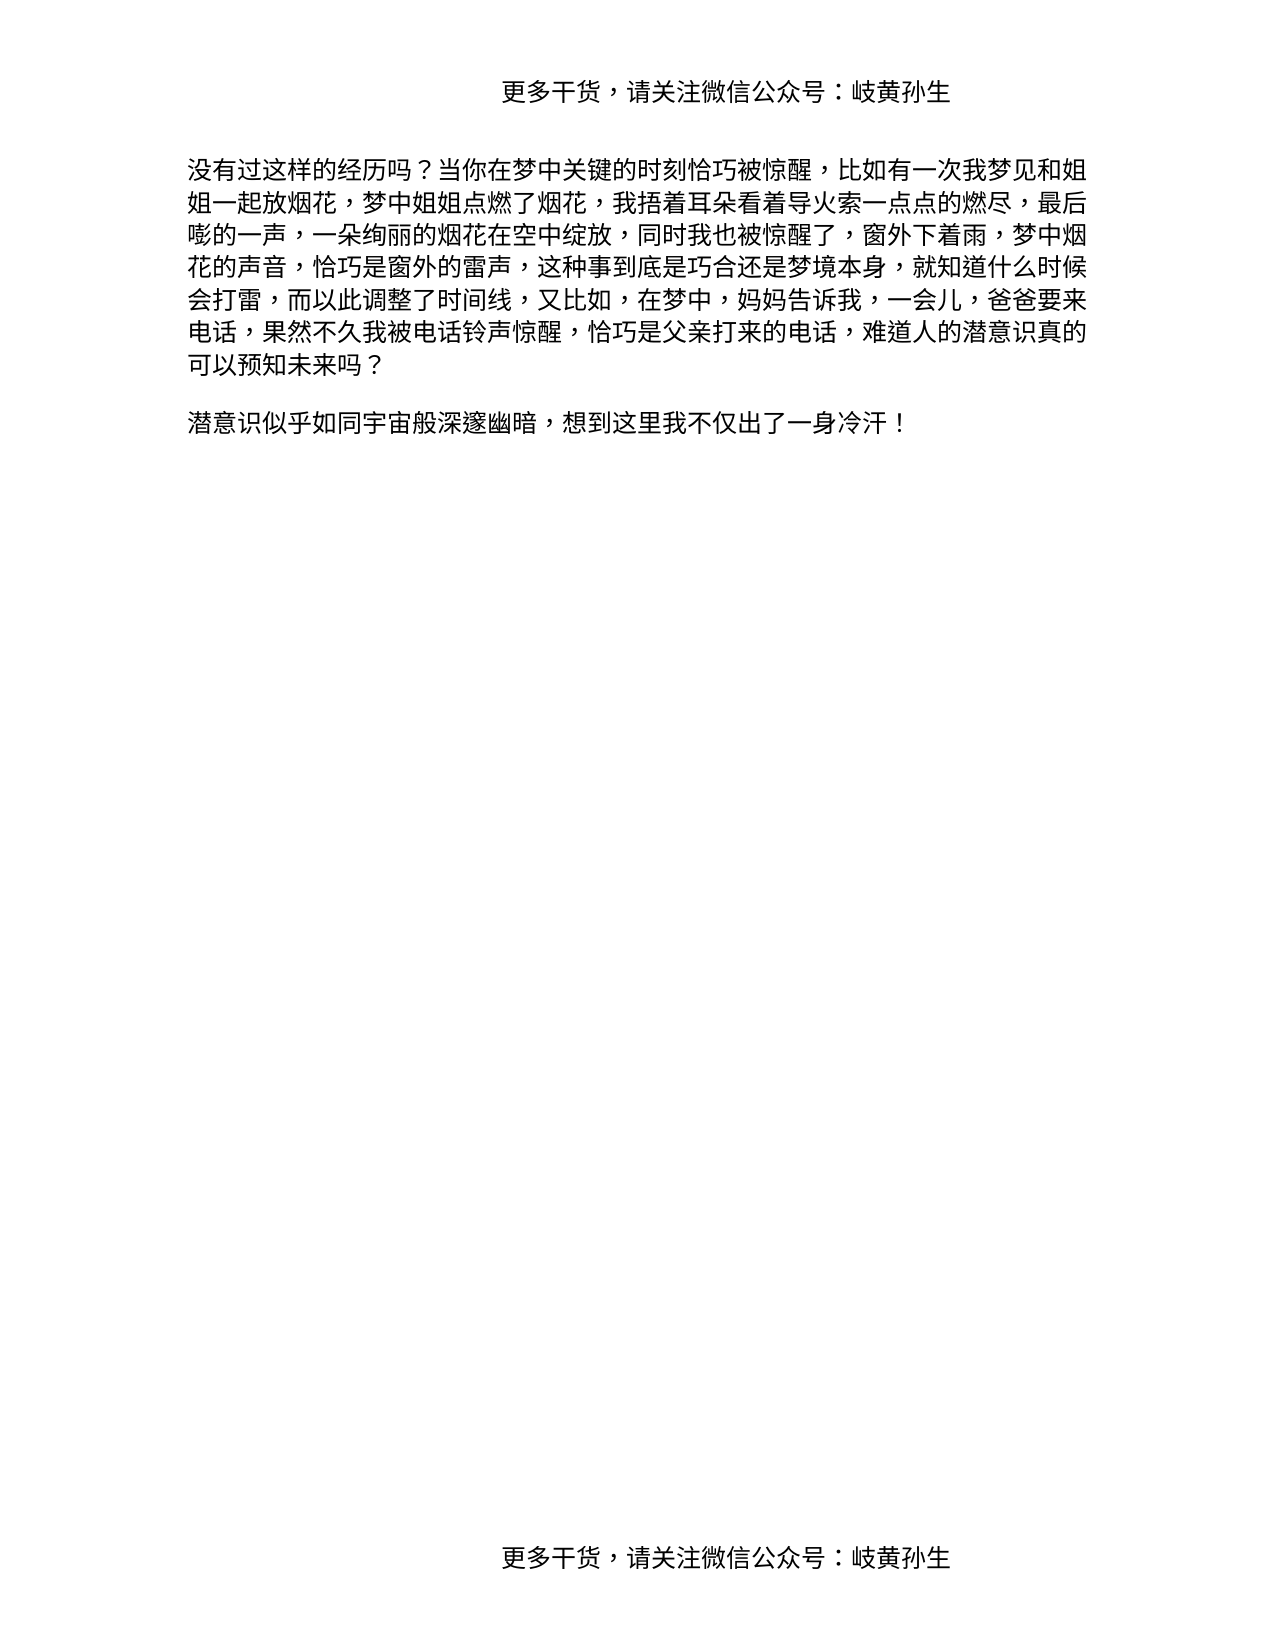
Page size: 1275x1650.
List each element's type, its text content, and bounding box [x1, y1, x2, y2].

text 没有过这样的经历吗？当你在梦中关键的时刻恰巧被惊醒，比如有一次我梦见和姐 姐一起放烟花，梦中姐姐点燃了烟花，我捂着耳朵看着导火索一点点的燃尽，最后 嘭的一声，一朵绚丽的烟花在空中绽放，同时我也被惊醒了，窗外下着雨，梦中烟 花的声音，恰巧是窗外的雷声，这种事到底是巧合还是梦境本身，就知道什么时候 会打雷，而以此调整了时间线，又比如，在梦中，妈妈告诉我，一会儿，爸爸要来 电话，果然不久我被电话铃声惊醒，恰巧是父亲打来的电话，难道人的潜意识真的 可以预知未来吗？ [187, 154, 1092, 381]
text 潜意识似乎如同宇宙般深邃幽暗，想到这里我不仅出了一身冷汗！ [187, 412, 1264, 438]
